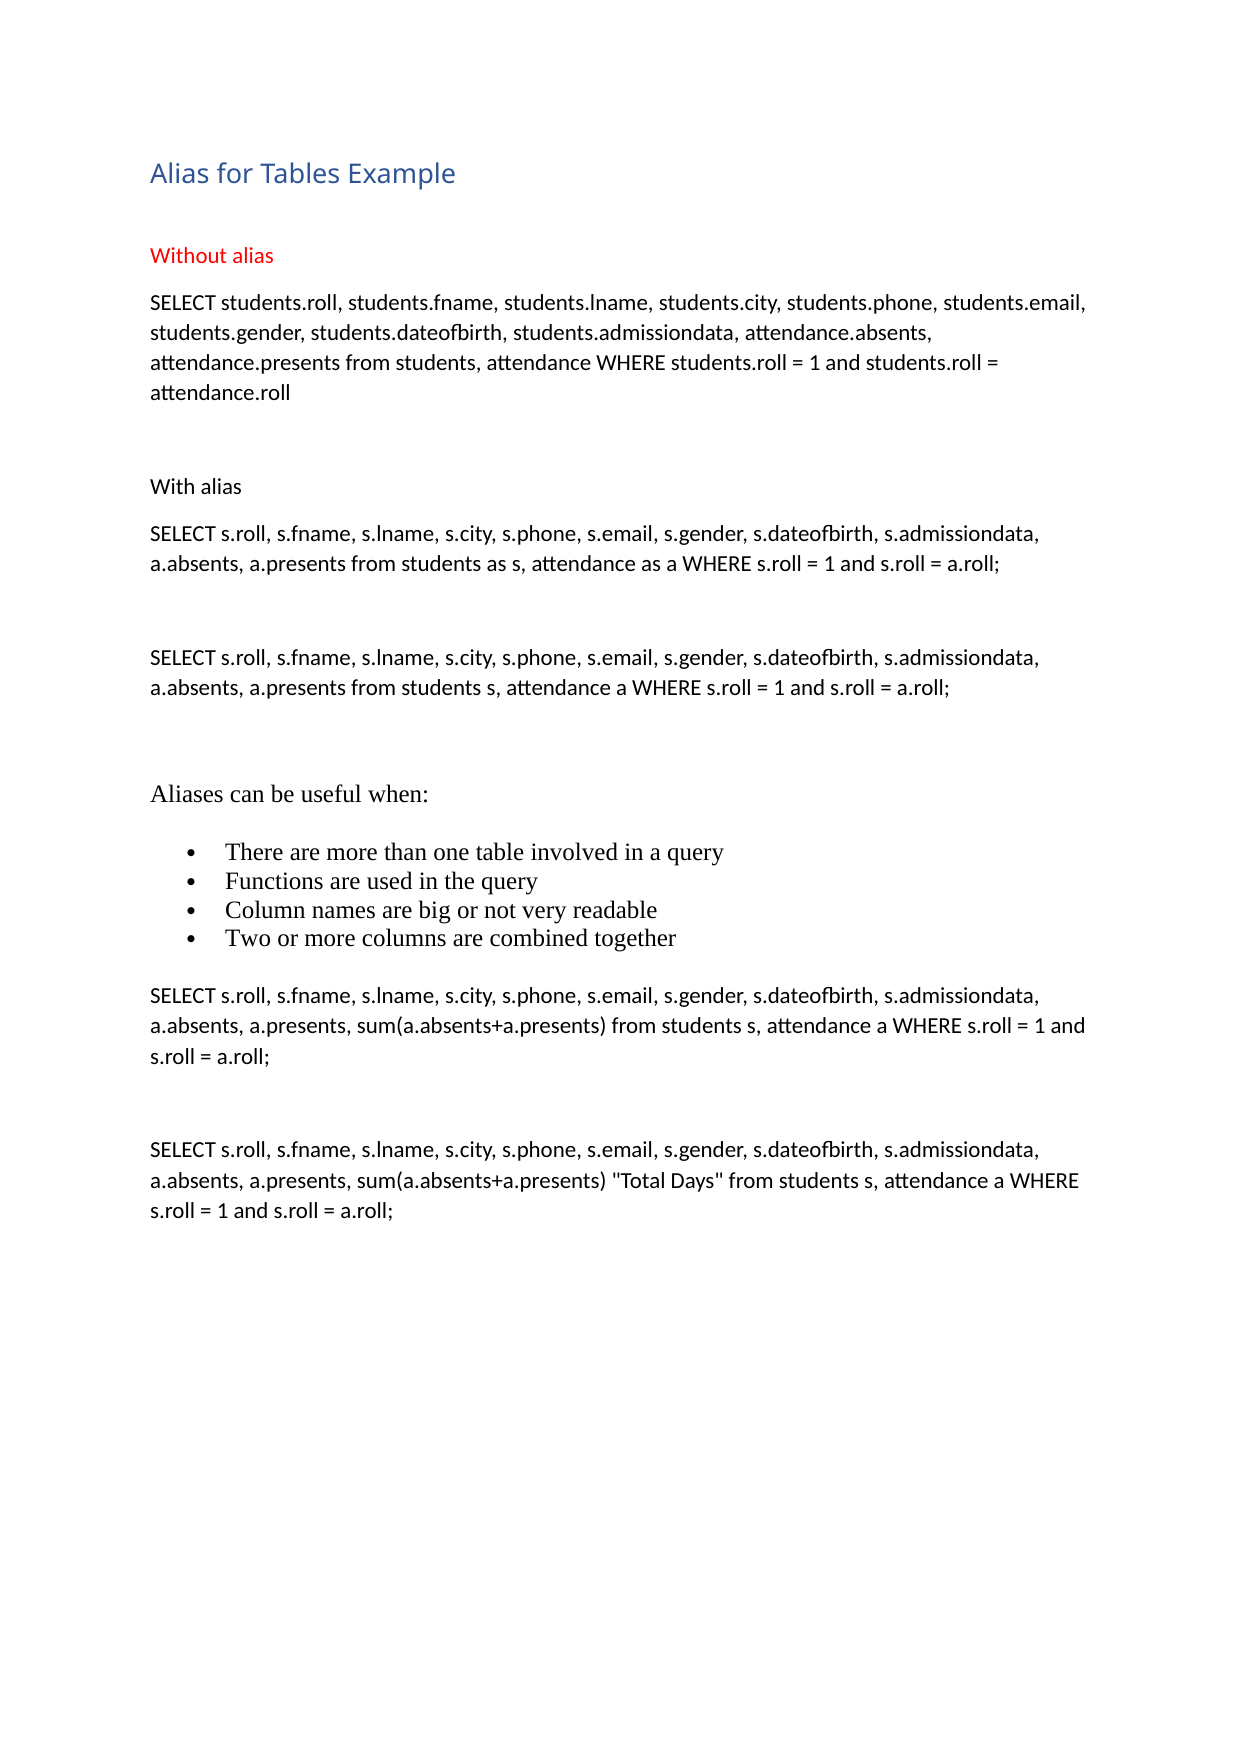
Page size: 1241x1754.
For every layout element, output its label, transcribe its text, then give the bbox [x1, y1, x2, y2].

text With alias [150, 472, 1090, 500]
text SELECT s.roll, s.fname, s.lname, s.city, s.phone, s.email, s.gender, s.dateofbirth, s.admissiondata, a.absents, a.presents, sum(a.absents+a.presents) "Total Days" from students s, attendance a WHERE s.roll = 1 and s.roll = a.roll; [150, 1136, 1090, 1224]
text Without alias [150, 241, 1090, 269]
text SELECT s.roll, s.fname, s.lname, s.city, s.phone, s.email, s.gender, s.dateofbirth, s.admissiondata, a.absents, a.presents, sum(a.absents+a.presents) from students s, attendance a WHERE s.roll = 1 and s.roll = a.roll; [150, 981, 1090, 1070]
list There are more than one table involved in a query [187, 837, 1090, 866]
list Functions are used in the query [187, 866, 1090, 895]
text Aliases can be useful when: [150, 779, 1090, 808]
text SELECT s.roll, s.fname, s.lname, s.city, s.phone, s.email, s.gender, s.dateofbirth, s.admissiondata, a.absents, a.presents from students s, attendance a WHERE s.roll = 1 and s.roll = a.roll; [150, 643, 1090, 701]
list Column names are big or not very readable [187, 895, 1090, 923]
text SELECT students.roll, students.fname, students.lname, students.city, students.phone, students.email, students.gender, students.dateofbirth, students.admissiondata, attendance.absents, attendance.presents from students, attendance WHERE students.roll = 1 and students.roll = attendance.roll [150, 288, 1090, 406]
list Two or more columns are combined together [187, 923, 1090, 952]
subtitle Alias for Tables Example [150, 154, 1090, 191]
text SELECT s.roll, s.fname, s.lname, s.city, s.phone, s.email, s.gender, s.dateofbirth, s.admissiondata, a.absents, a.presents from students as s, attendance as a WHERE s.roll = 1 and s.roll = a.roll; [150, 519, 1090, 577]
